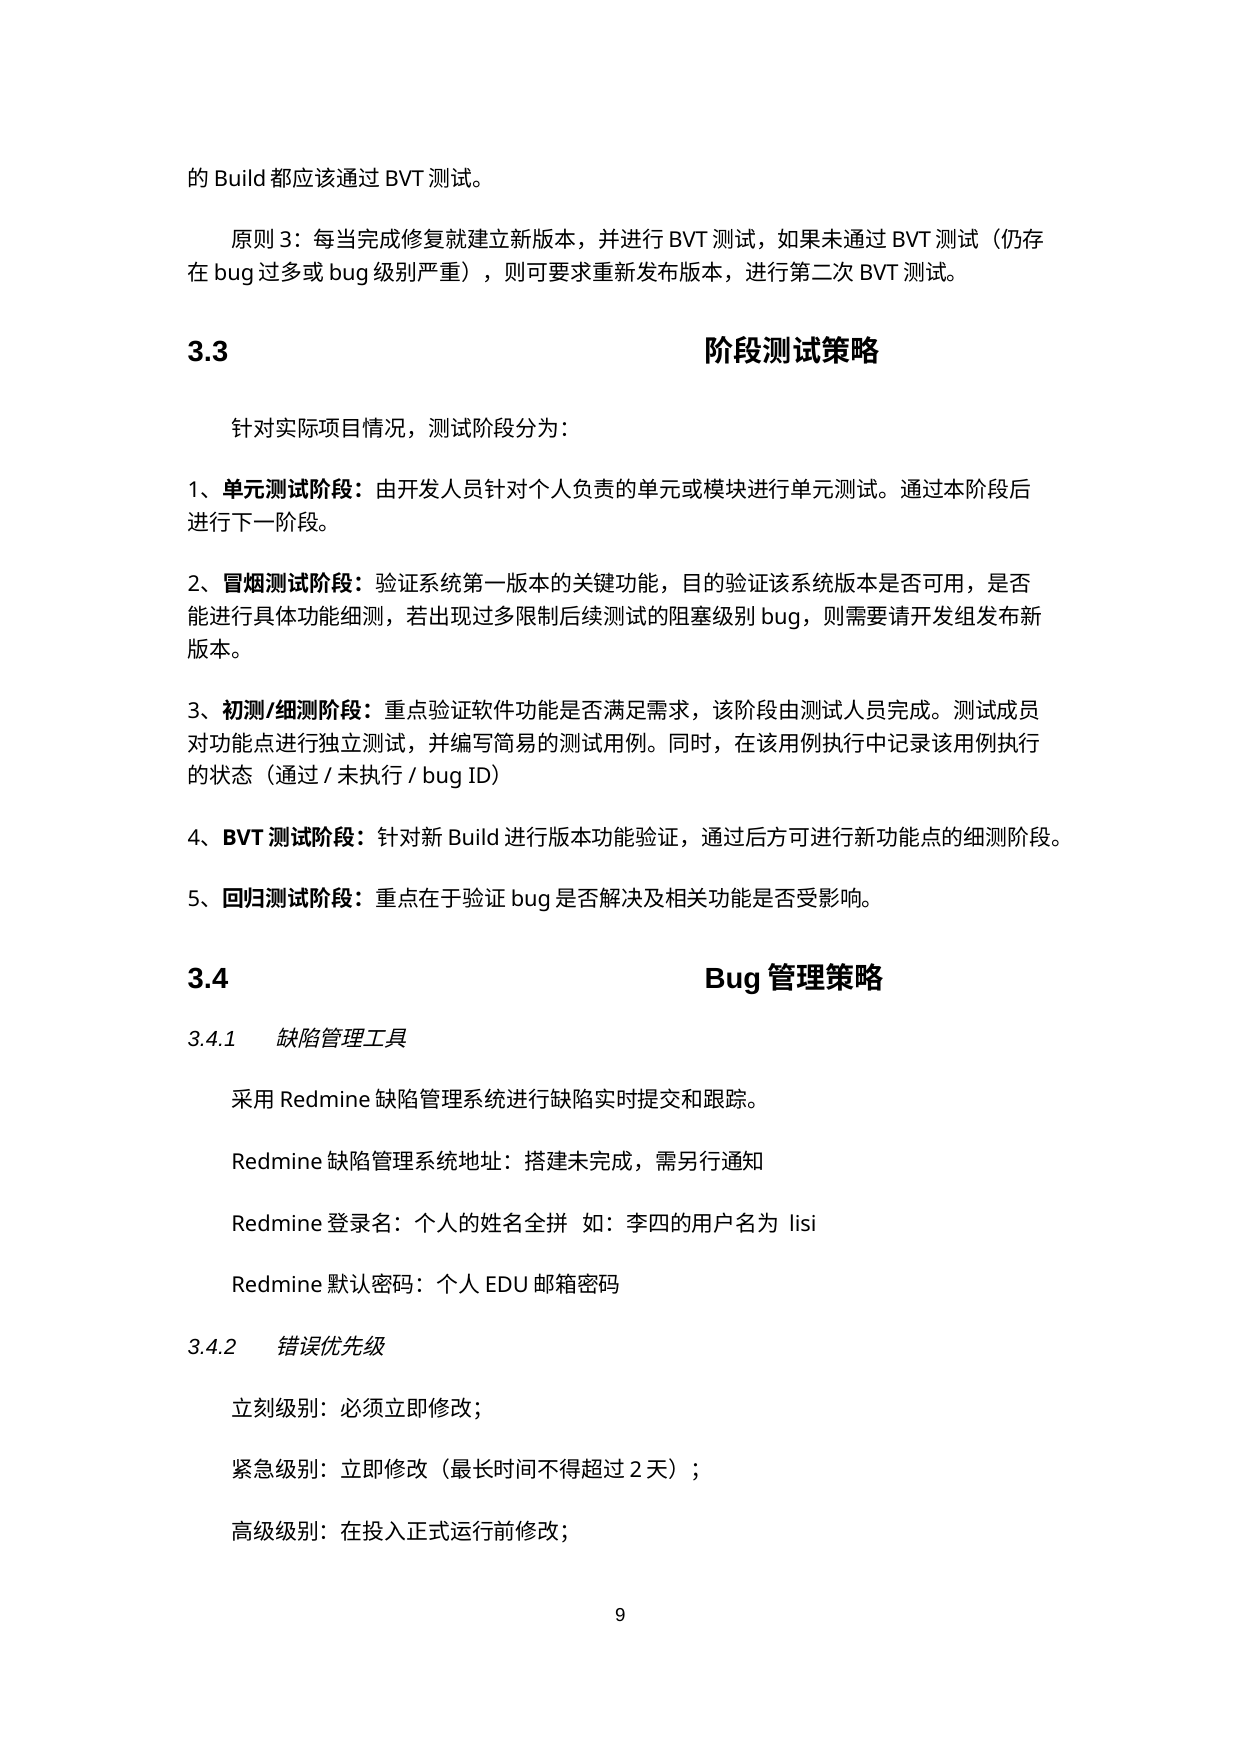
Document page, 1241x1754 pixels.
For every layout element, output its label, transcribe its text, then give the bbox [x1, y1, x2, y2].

subtitle 缺陷管理工具 [187, 1020, 1053, 1053]
text 2、冒烟测试阶段：验证系统第一版本的关键功能，目的验证该系统版本是否可用，是否能进行具体功能细测，若出现过多限制后续测试的阻塞级别bug，则需要请开发组发布新版本。 [187, 566, 1053, 664]
subtitle 阶段测试策略 [187, 316, 1053, 381]
subtitle Bug管理策略 [187, 943, 1053, 1008]
subtitle 错误优先级 [187, 1329, 1053, 1361]
text Redmine默认密码：个人EDU邮箱密码 [187, 1267, 1053, 1299]
text 4、BVT测试阶段：针对新Build进行版本功能验证，通过后方可进行新功能点的细测阶段。 [187, 819, 1053, 852]
text 采用Redmine缺陷管理系统进行缺陷实时提交和跟踪。 [187, 1082, 1053, 1114]
text 1、单元测试阶段：由开发人员针对个人负责的单元或模块进行单元测试。通过本阶段后进行下一阶段。 [187, 472, 1053, 537]
text 3、初测/细测阶段：重点验证软件功能是否满足需求，该阶段由测试人员完成。测试成员对功能点进行独立测试，并编写简易的测试用例。同时，在该用例执行中记录该用例执行的状态（通过 / 未执行 / bug ID） [187, 693, 1053, 790]
text 原则3：每当完成修复就建立新版本，并进行BVT测试，如果未通过BVT测试（仍存在bug过多或bug级别严重），则可要求重新发布版本，进行第二次BVT测试。 [187, 222, 1053, 287]
text 紧急级别：立即修改（最长时间不得超过2天）； [187, 1452, 1053, 1484]
text 立刻级别：必须立即修改； [187, 1390, 1053, 1423]
text Redmine缺陷管理系统地址：搭建未完成，需另行通知 [187, 1144, 1053, 1176]
text 5、回归测试阶段：重点在于验证bug是否解决及相关功能是否受影响。 [187, 881, 1053, 914]
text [187, 160, 1053, 193]
text 针对实际项目情况，测试阶段分为： [187, 410, 1053, 443]
text 高级级别：在投入正式运行前修改； [187, 1514, 1053, 1546]
text Redmine登录名：个人的姓名全拼 如：李四的用户名为 lisi [187, 1205, 1053, 1238]
